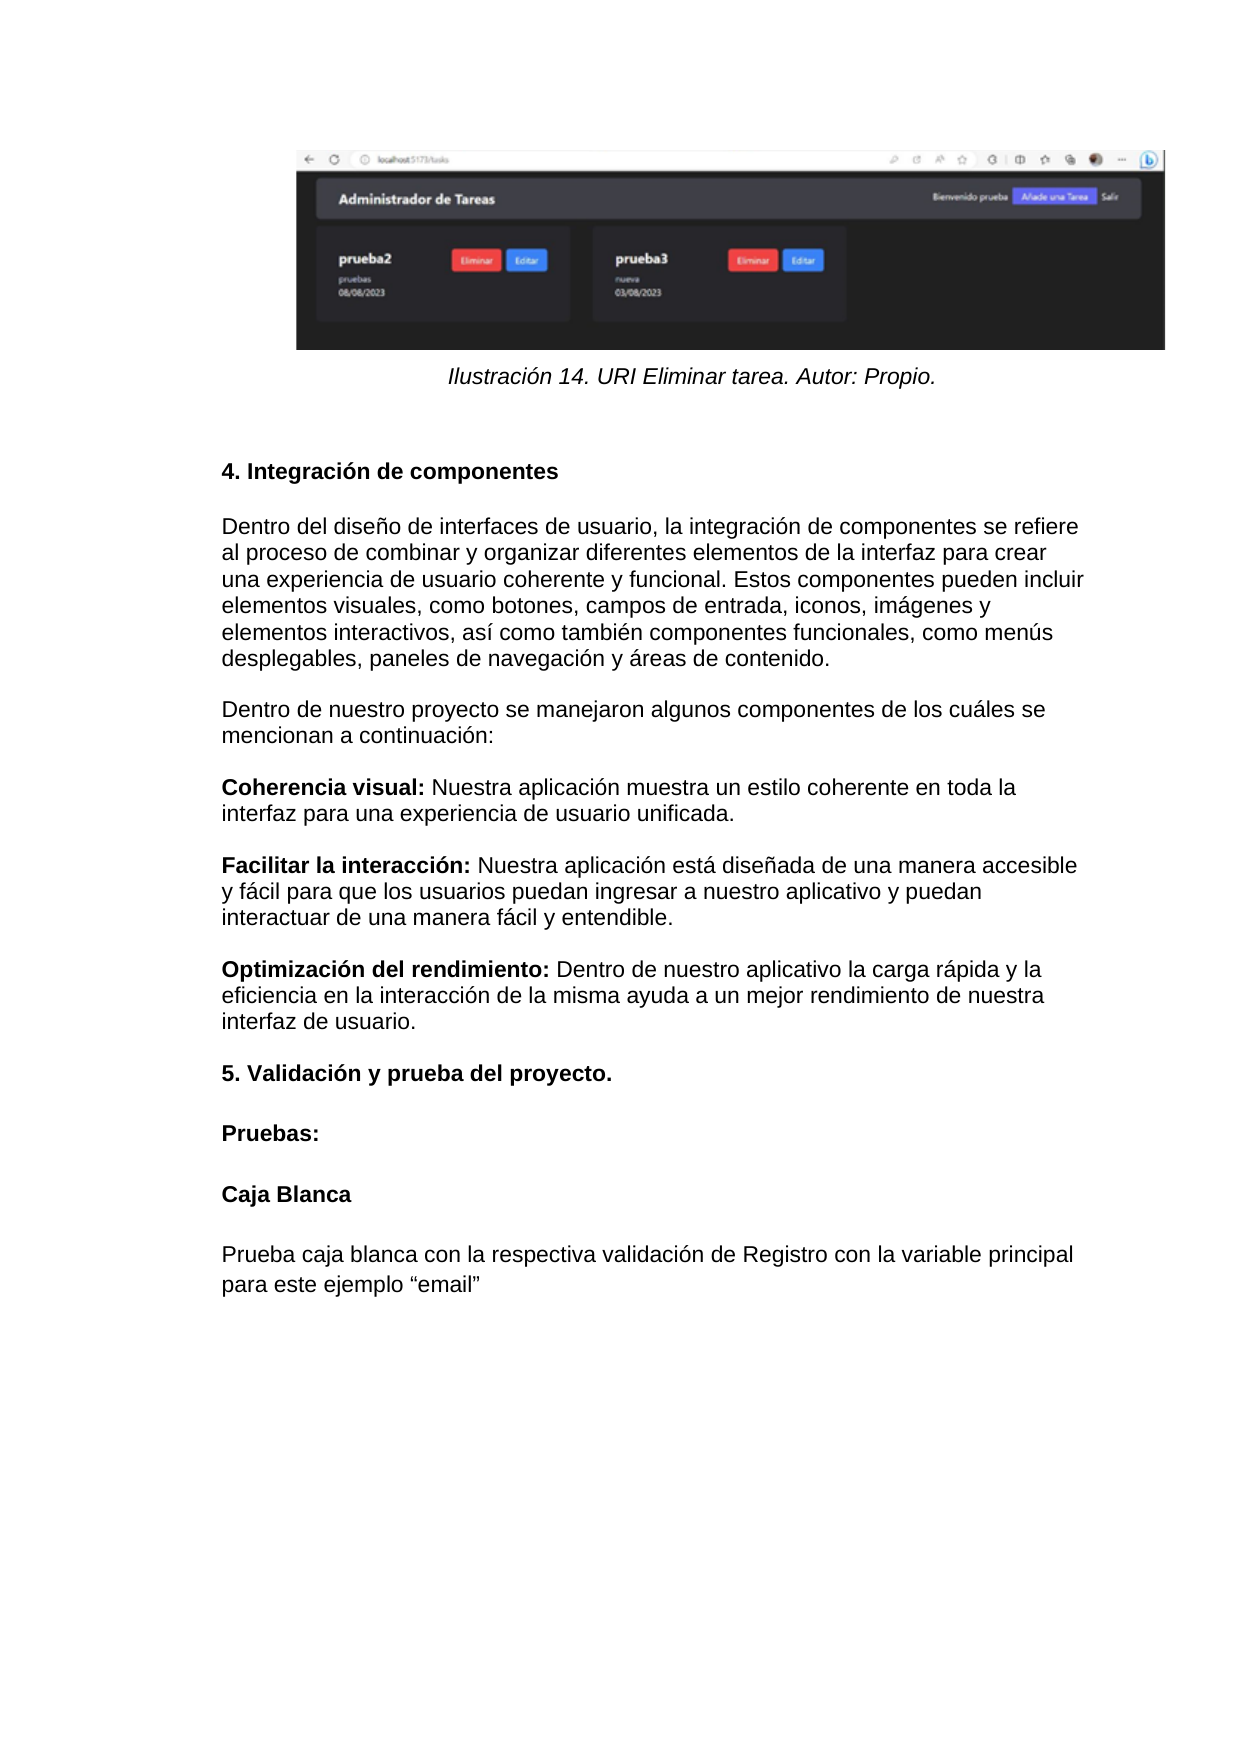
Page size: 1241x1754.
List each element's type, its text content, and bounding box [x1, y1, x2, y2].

text Coherencia visual: Nuestra aplicación muestra un estilo coherente en toda la interfaz para una experiencia de usuario unificada. [221, 774, 1090, 827]
text Dentro de nuestro proyecto se manejaron algunos componentes de los cuáles se mencionan a continuación: [221, 696, 1090, 749]
text Optimización del rendimiento: Dentro de nuestro aplicativo la carga rápida y la eficiencia en la interacción de la misma ayuda a un mejor rendimiento de nuestra interfaz de usuario. [221, 956, 1090, 1035]
text Caja Blanca [221, 1181, 1090, 1207]
text Pruebas: [221, 1120, 1090, 1146]
text Prueba caja blanca con la respectiva validación de Registro con la variable principal para este ejemplo “email” [221, 1241, 1090, 1297]
text Ilustración 14. URI Eliminar tarea. Autor: Propio. [296, 350, 1090, 389]
picture [296, 150, 1166, 350]
text Dentro del diseño de interfaces de usuario, la integración de componentes se refiere al proceso de combinar y organizar diferentes elementos de la interfaz para crear una experiencia de usuario coherente y funcional. Estos componentes pueden incluir elementos visuales, como botones, campos de entrada, iconos, imágenes y elementos interactivos, así como también componentes funcionales, como menús desplegables, paneles de navegación y áreas de contenido. [221, 513, 1090, 671]
text 4. Integración de componentes [221, 458, 1090, 484]
text Facilitar la interacción: Nuestra aplicación está diseñada de una manera accesible y fácil para que los usuarios puedan ingresar a nuestro aplicativo y puedan interactuar de una manera fácil y entendible. [221, 852, 1090, 931]
text 5. Validación y prueba del proyecto. [221, 1060, 1090, 1086]
